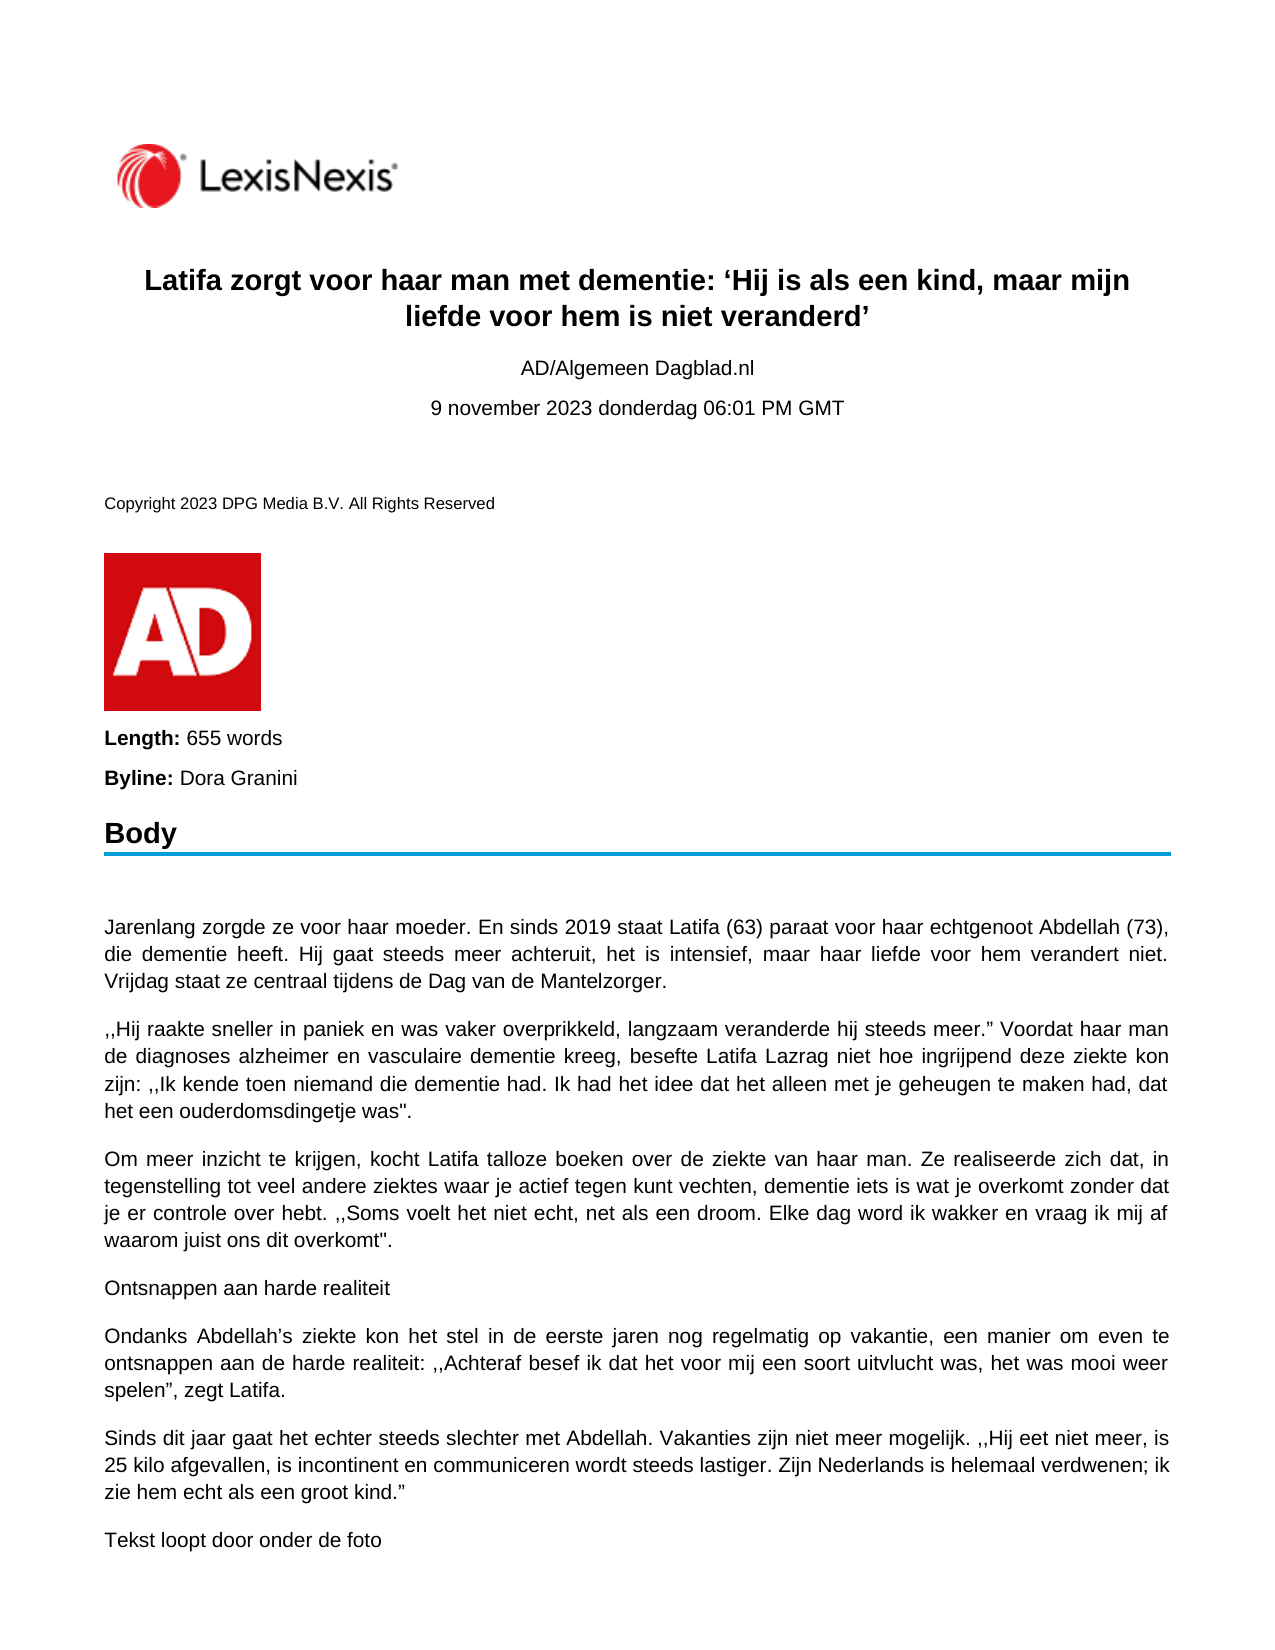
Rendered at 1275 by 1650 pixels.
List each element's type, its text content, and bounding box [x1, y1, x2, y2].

text Ontsnappen aan harde realiteit [104, 1272, 1171, 1299]
text Body [104, 814, 1171, 850]
text Sinds dit jaar gaat het echter steeds slechter met Abdellah. Vakanties zijn niet meer mogelijk. ,,Hij eet niet meer, is 25 kilo afgevallen, is incontinent en communiceren wordt steeds lastiger. Zijn Nederlands is helemaal verdwenen; ik zie hem echt als een groot kind.” [104, 1422, 1171, 1504]
subtitle Latifa zorgt voor haar man met dementie: ‘Hij is als een kind, maar mijn liefde voor hem is niet veranderd’ [104, 261, 1171, 332]
text 9 november 2023 donderdag 06:01 PM GMT [104, 393, 1171, 420]
text Jarenlang zorgde ze voor haar moeder. En sinds 2019 staat Latifa (63) paraat voor haar echtgenoot Abdellah (73), die dementie heeft. Hij gaat steeds meer achteruit, het is intensief, maar haar liefde voor hem verandert niet. Vrijdag staat ze centraal tijdens de Dag van de Mantelzorger. [104, 912, 1171, 993]
text Copyright 2023 DPG Media B.V. All Rights Reserved [104, 461, 1171, 513]
text Ondanks Abdellah’s ziekte kon het stel in de eerste jaren nog regelmatig op vakantie, een manier om even te ontsnappen aan de harde realiteit: ,,Achteraf besef ik dat het voor mij een soort uitvlucht was, het was mooi weer spelen”, zegt Latifa. [104, 1320, 1171, 1402]
text Byline: Dora Granini [104, 762, 1171, 789]
text Om meer inzicht te krijgen, kocht Latifa talloze boeken over de ziekte van haar man. Ze realiseerde zich dat, in tegenstelling tot veel andere ziektes waar je actief tegen kunt vechten, dementie iets is wat je overkomt zonder dat je er controle over hebt. ,,Soms voelt het niet echt, net als een droom. Elke dag word ik wakker en vraag ik mij af waarom juist ons dit overkomt". [104, 1143, 1171, 1252]
text ,,Hij raakte sneller in paniek en was vaker overprikkeld, langzaam veranderde hij steeds meer.” Voordat haar man de diagnoses alzheimer en vasculaire dementie kreeg, besefte Latifa Lazrag niet hoe ingrijpend deze ziekte kon zijn: ,,Ik kende toen niemand die dementie had. Ik had het idee dat het alleen met je geheugen te maken had, dat het een ouderdomsdingetje was". [104, 1014, 1171, 1122]
picture [104, 553, 261, 711]
text Tekst loopt door onder de foto [104, 1524, 1171, 1552]
text Length: 655 words [104, 723, 1171, 750]
picture [104, 144, 412, 208]
text AD/Algemeen Dagblad.nl [104, 353, 1171, 380]
